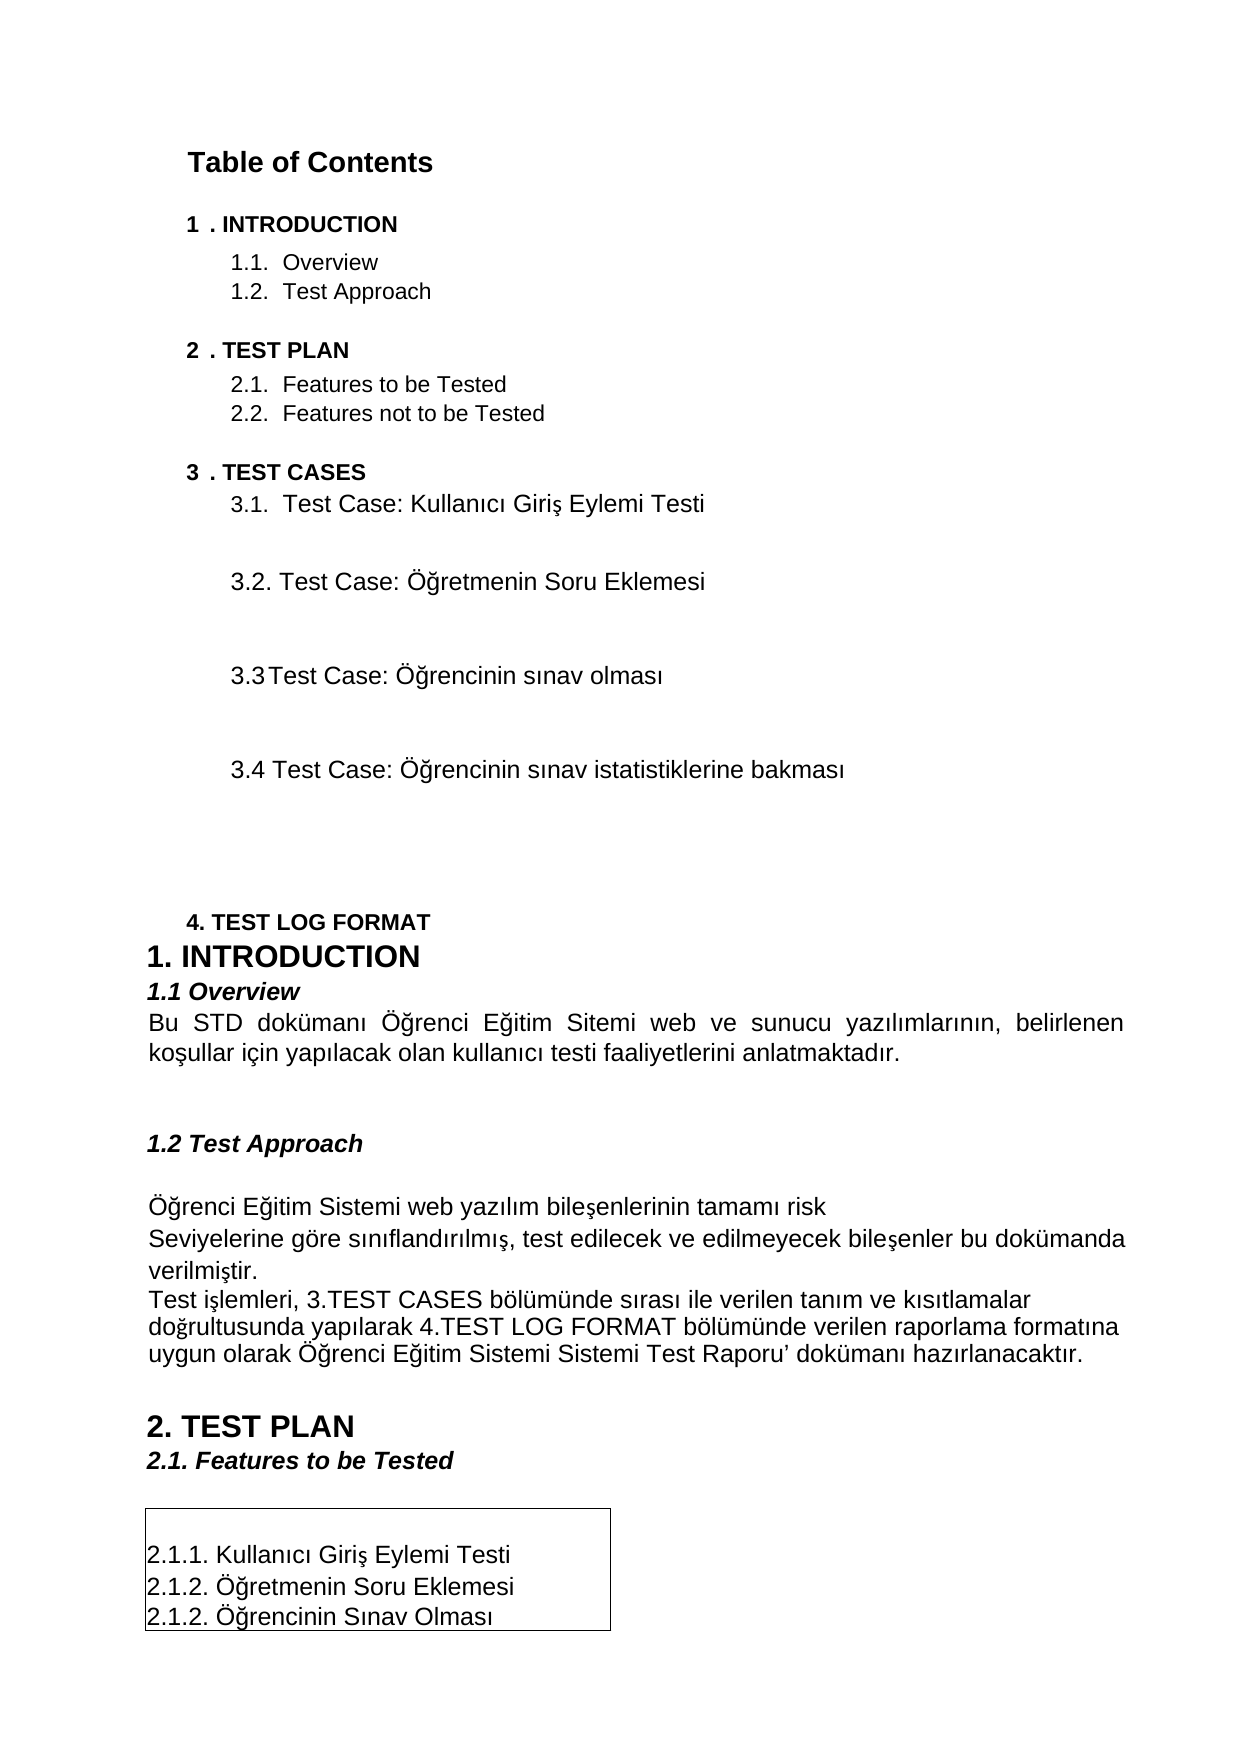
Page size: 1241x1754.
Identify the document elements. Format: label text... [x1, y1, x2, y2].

text Test işlemleri, 3.TEST CASES bölümünde sırası ile verilen tanım ve kısıtlamalar doğrultusunda yapılarak 4.TEST LOG FORMAT bölümünde verilen raporlama formatına uygun olarak Öğrenci Eğitim Sistemi Sistemi Test Raporu’ dokümanı hazırlanacaktır. [148, 1287, 1126, 1368]
list Test Case: Kullanıcı Giriş Eylemi Testi [230, 488, 1094, 518]
text Seviyelerine göre sınıflandırılmış, test edilecek ve edilmeyecek bileşenler bu dokümanda verilmiştir. [148, 1223, 1126, 1285]
subtitle 2. TEST PLAN [146, 1408, 1126, 1443]
text Öğrenci Eğitim Sistemi web yazılım bileşenlerinin tamamı risk [148, 1191, 1126, 1221]
text 2.1.1. Kullanıcı Giriş Eylemi Testi [146, 1538, 610, 1570]
subtitle 2.1. Features to be Tested [147, 1446, 1126, 1475]
text 2.1.2. Öğretmenin Soru Eklemesi [146, 1571, 610, 1600]
list . TEST PLAN [186, 337, 1126, 363]
text Bu STD dokümanı Öğrenci Eğitim Sitemi web ve sunucu yazılımlarının, belirlenen koşullar için yapılacak olan kullanıcı testi faaliyetlerini anlatmaktadır. [148, 1008, 1126, 1067]
text 3.2. Test Case: Öğretmenin Soru Eklemesi [211, 567, 1126, 596]
text 2.1.2. Öğrencinin Sınav Olması [146, 1601, 610, 1630]
text Table of Contents [187, 145, 1126, 178]
text 3.4 Test Case: Öğrencinin sınav istatistiklerine bakması [211, 755, 1126, 784]
list Test Case: Öğrencinin sınav olması [230, 661, 1126, 690]
list . INTRODUCTION [186, 211, 1126, 238]
list Overview [230, 249, 1094, 275]
subtitle 1.2 Test Approach [147, 1129, 1126, 1158]
list Features not to be Tested [230, 400, 1094, 426]
list Test Approach [230, 278, 1094, 304]
list . TEST CASES [186, 459, 1126, 485]
list Features to be Tested [230, 371, 1094, 397]
subtitle 1.1 Overview [147, 977, 1126, 1006]
text 4. TEST LOG FORMAT [186, 909, 1126, 936]
subtitle 1. INTRODUCTION [146, 938, 1126, 974]
